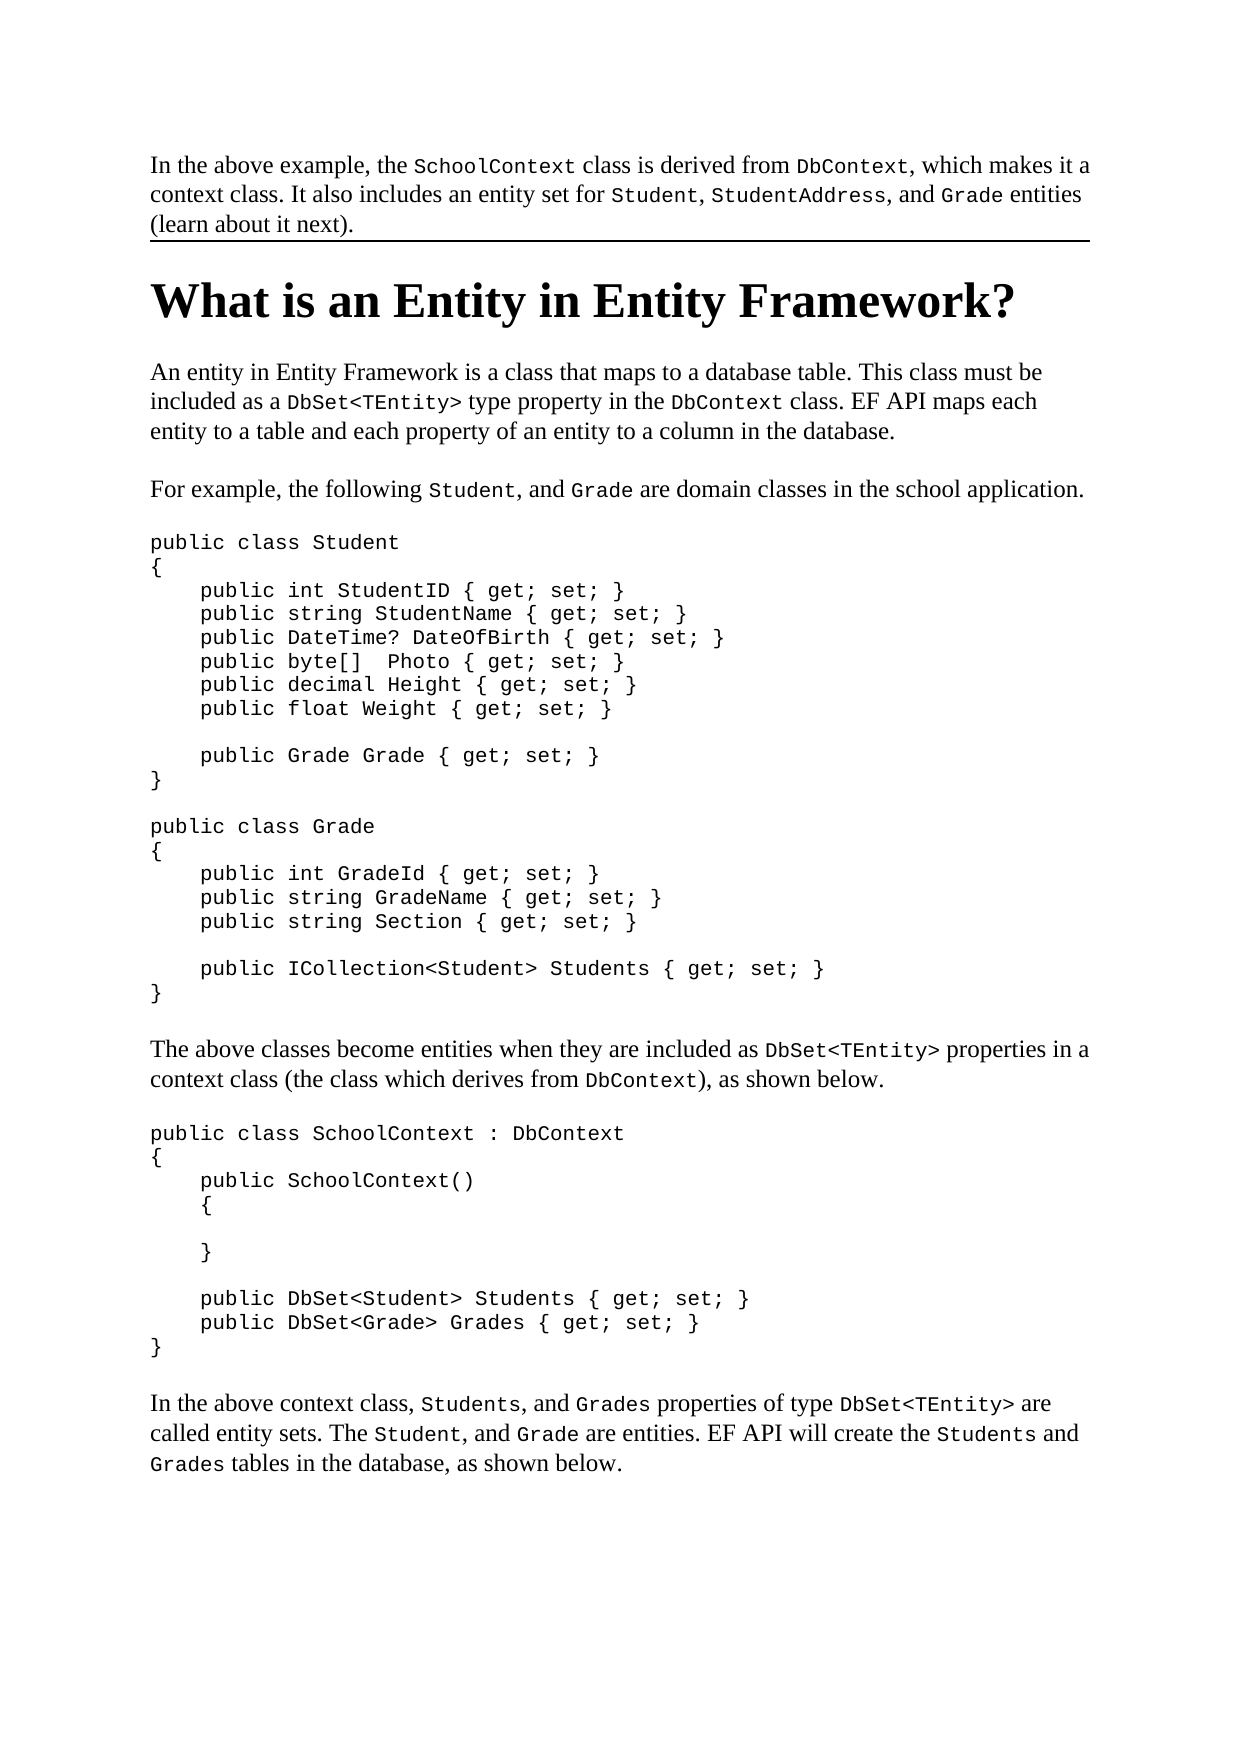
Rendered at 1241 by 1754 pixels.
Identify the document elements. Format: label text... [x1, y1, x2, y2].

text In the above context class, Students, and Grades properties of type DbSet<TEntity> are called entity sets. The Student, and Grade are entities. EF API will create the Students and Grades tables in the database, as shown below. [150, 1388, 1090, 1477]
text public int StudentID { get; set; } [150, 580, 1090, 603]
text public DateTime? DateOfBirth { get; set; } [150, 627, 1090, 651]
text In the above example, the SchoolContext class is derived from DbContext, which makes it a context class. It also includes an entity set for Student, StudentAddress, and Grade entities (learn about it next). [150, 150, 1090, 240]
text { [150, 556, 1090, 580]
text { [150, 840, 1090, 863]
text { [150, 1194, 1090, 1217]
text public DbSet<Grade> Grades { get; set; } [150, 1312, 1090, 1336]
text } [150, 982, 1090, 1005]
text public ICollection<Student> Students { get; set; } [150, 958, 1090, 982]
text For example, the following Student, and Grade are domain classes in the school application. [150, 474, 1090, 503]
text public float Weight { get; set; } [150, 698, 1090, 722]
subtitle What is an Entity in Entity Framework? [150, 271, 1090, 328]
text public class Grade [150, 816, 1090, 840]
text An entity in Entity Framework is a class that maps to a database table. This class must be included as a DbSet<TEntity> type property in the DbContext class. EF API maps each entity to a table and each property of an entity to a column in the database. [150, 357, 1090, 444]
text public byte[] Photo { get; set; } [150, 651, 1090, 674]
text public Grade Grade { get; set; } [150, 745, 1090, 769]
text The above classes become entities when they are included as DbSet<TEntity> properties in a context class (the class which derives from DbContext), as shown below. [150, 1034, 1090, 1094]
text public string Section { get; set; } [150, 911, 1090, 934]
text public SchoolContext() [150, 1170, 1090, 1194]
text public string StudentName { get; set; } [150, 603, 1090, 627]
text public class SchoolContext : DbContext [150, 1123, 1090, 1146]
text public int GradeId { get; set; } [150, 863, 1090, 887]
text } [150, 1336, 1090, 1359]
text public DbSet<Student> Students { get; set; } [150, 1288, 1090, 1312]
text } [150, 769, 1090, 792]
text public class Student [150, 532, 1090, 556]
text public decimal Height { get; set; } [150, 674, 1090, 698]
text { [150, 1146, 1090, 1170]
text } [150, 1241, 1090, 1265]
text public string GradeName { get; set; } [150, 887, 1090, 911]
